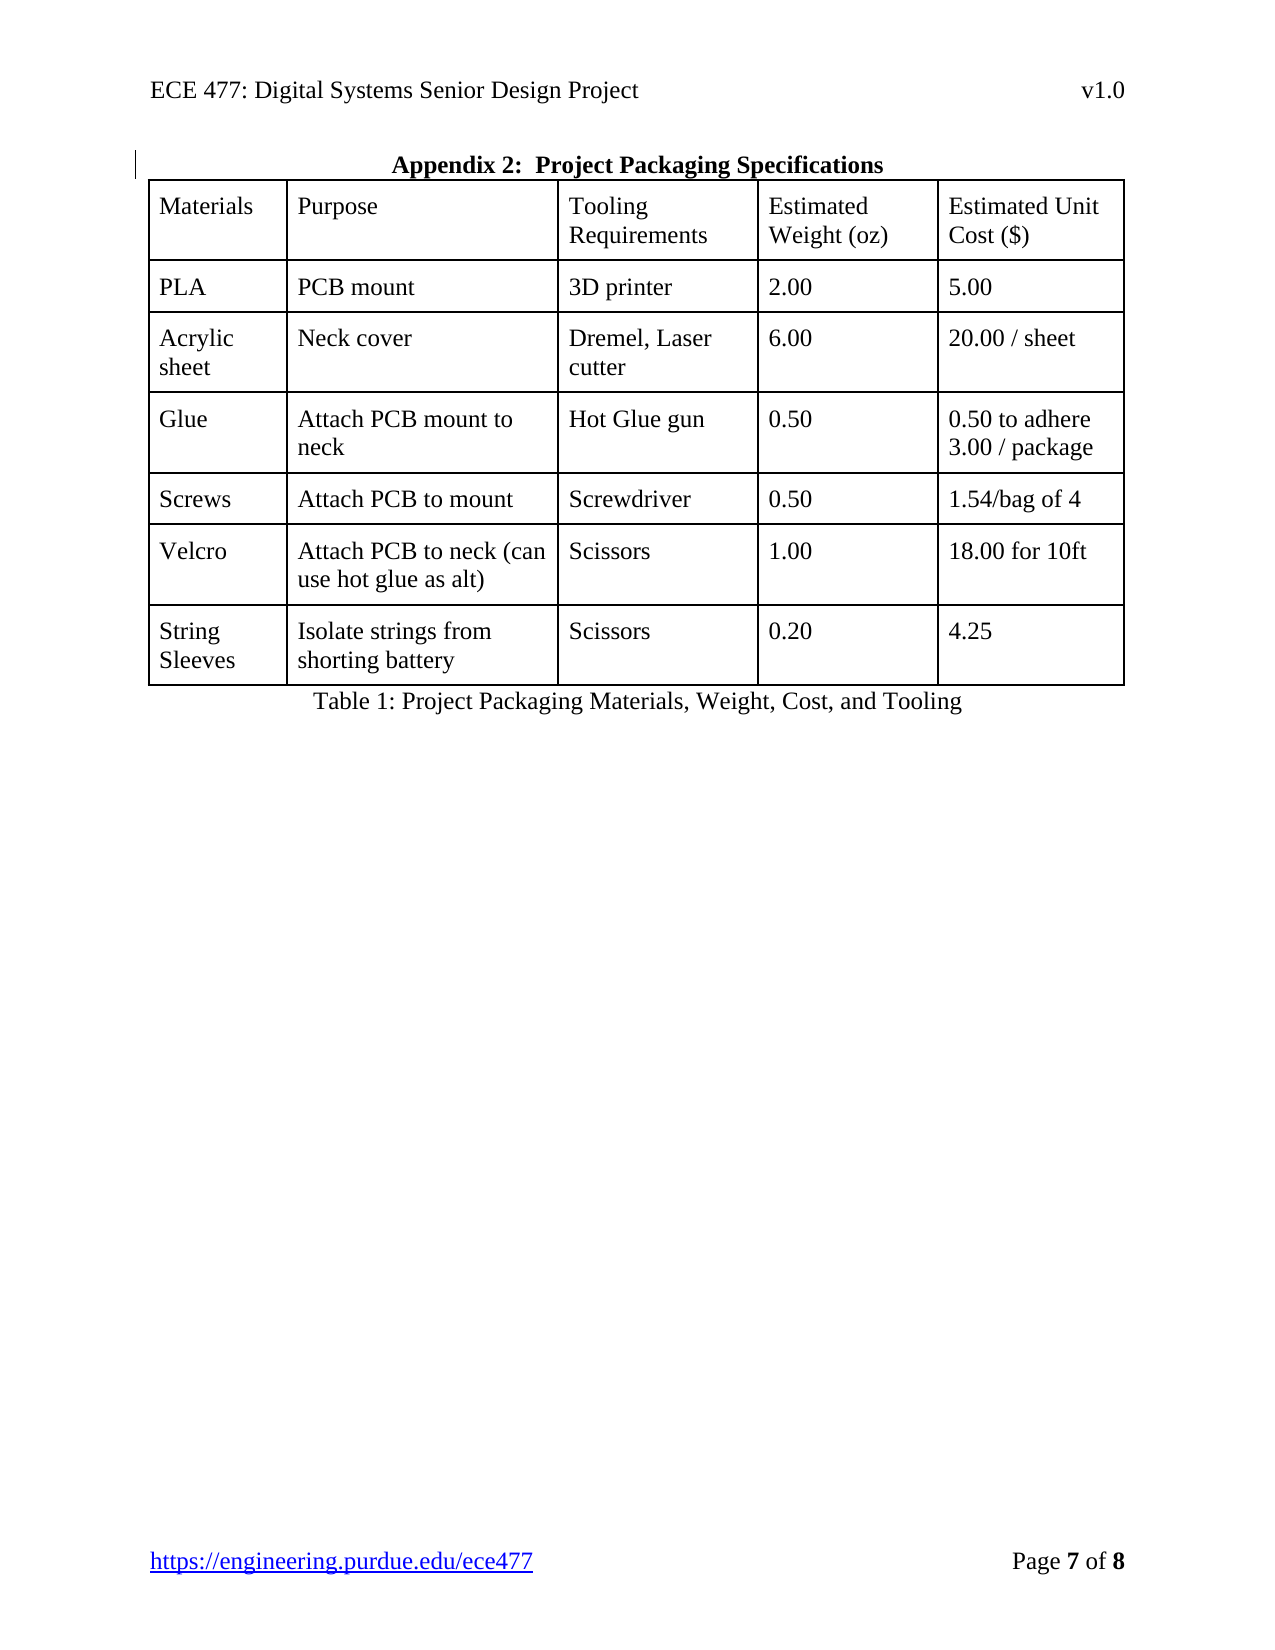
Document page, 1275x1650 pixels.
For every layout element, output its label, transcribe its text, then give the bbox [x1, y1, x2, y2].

table_header Purpose [288, 181, 557, 259]
table_header Tooling Requirements [559, 181, 757, 259]
table_cell String Sleeves [150, 606, 286, 684]
table_cell 1.54/bag of 4 [939, 474, 1123, 523]
table_cell Neck cover [288, 313, 557, 391]
table_cell 2.00 [759, 261, 937, 311]
table_cell Scissors [559, 525, 757, 604]
table_cell Hot Glue gun [559, 393, 757, 472]
table_cell Attach PCB mount to neck [288, 393, 557, 472]
table_cell 0.20 [759, 606, 937, 684]
table_cell 6.00 [759, 313, 937, 391]
table_cell Dremel, Laser cutter [559, 313, 757, 391]
table_cell Attach PCB to mount [288, 474, 557, 523]
table_cell Glue [150, 393, 286, 472]
text Table 1: Project Packaging Materials, Weight, Cost, and Tooling [150, 686, 1125, 715]
table_cell Scissors [559, 606, 757, 684]
text Appendix 2: Project Packaging Specifications [150, 150, 1125, 179]
table_cell Screwdriver [559, 474, 757, 523]
table_header Estimated Weight (oz) [759, 181, 937, 259]
table_cell Velcro [150, 525, 286, 604]
table_header Estimated Unit Cost ($) [939, 181, 1123, 259]
table_cell 3D printer [559, 261, 757, 311]
table_cell Isolate strings from shorting battery [288, 606, 557, 684]
table_cell 0.50 [759, 393, 937, 472]
table_cell Acrylic sheet [150, 313, 286, 391]
table_cell Screws [150, 474, 286, 523]
table_cell Attach PCB to neck (can use hot glue as alt) [288, 525, 557, 604]
table_cell PLA [150, 261, 286, 311]
table_cell 0.50 [759, 474, 937, 523]
table_cell 5.00 [939, 261, 1123, 311]
table_cell 20.00 / sheet [939, 313, 1123, 391]
table_cell 4.25 [939, 606, 1123, 684]
table_cell 1.00 [759, 525, 937, 604]
table_cell 0.50 to adhere 3.00 / package [939, 393, 1123, 472]
table_cell 18.00 for 10ft [939, 525, 1123, 604]
table_cell PCB mount [288, 261, 557, 311]
table_header Materials [150, 181, 286, 259]
